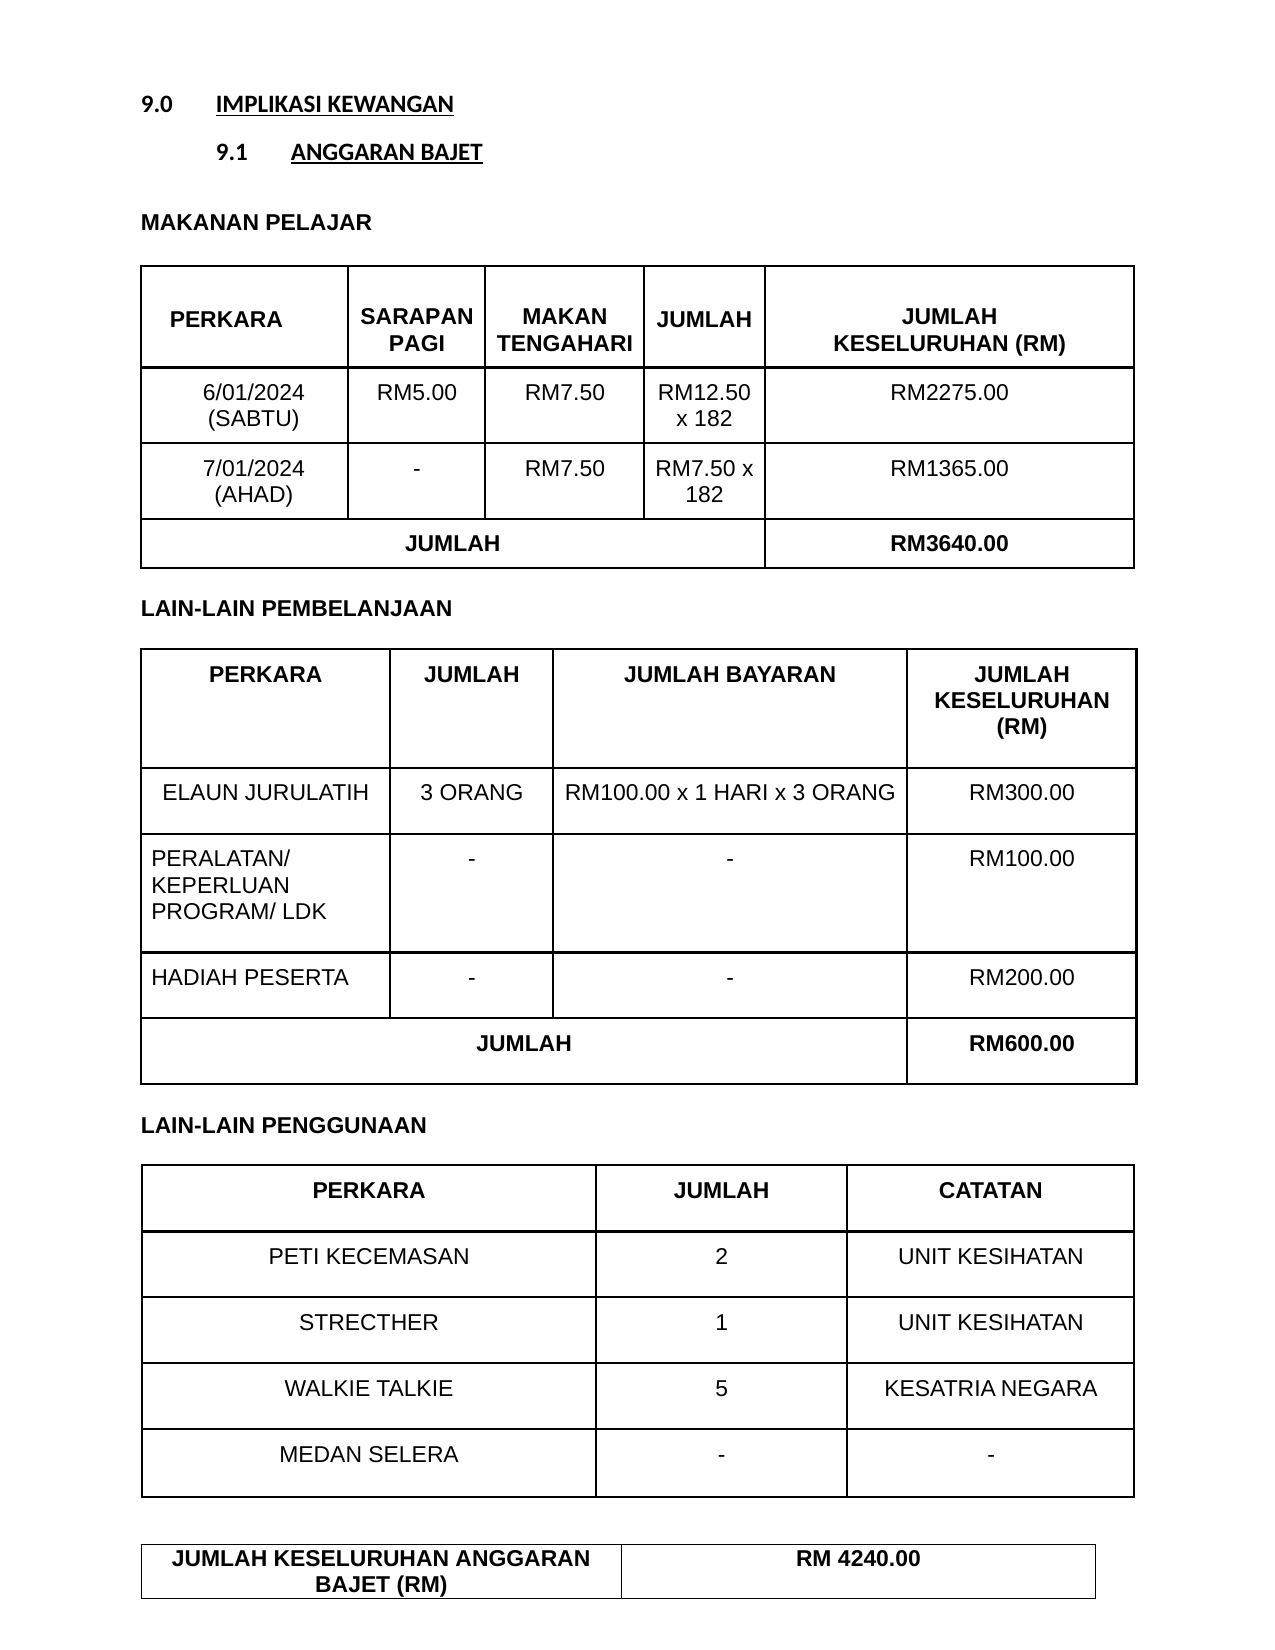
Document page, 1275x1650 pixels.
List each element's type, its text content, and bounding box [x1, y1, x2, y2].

table_cell RM600.00 [908, 1019, 1135, 1083]
table_header PERKARA [142, 650, 389, 767]
table_cell RM12.50 x 182 [645, 369, 764, 442]
table_cell PERALATAN/ KEPERLUAN PROGRAM/ LDK [142, 835, 389, 951]
table_cell UNIT KESIHATAN [848, 1298, 1133, 1362]
table_header JUMLAH KESELURUHAN (RM) [908, 650, 1135, 767]
table_cell RM100.00 x 1 HARI x 3 ORANG [554, 769, 906, 833]
table_header JUMLAH KESELURUHAN (RM) [766, 267, 1133, 366]
table_cell - [848, 1430, 1133, 1496]
table_cell RM7.50 [486, 444, 643, 518]
table_header RM 4240.00 [622, 1545, 1095, 1597]
table_header JUMLAH [391, 650, 552, 767]
table_header MAKAN TENGAHARI [486, 267, 643, 366]
table_cell RM2275.00 [766, 369, 1133, 442]
table_cell RM1365.00 [766, 444, 1133, 518]
table_cell 3 ORANG [391, 769, 552, 833]
table_cell 2 [597, 1233, 846, 1296]
text LAIN-LAIN PEMBELANJAAN [141, 595, 1096, 622]
table_cell RM7.50 x 182 [645, 444, 764, 518]
table_cell RM200.00 [908, 954, 1135, 1017]
table_header PERKARA [142, 267, 347, 366]
table_cell - [554, 954, 906, 1017]
table_header JUMLAH BAYARAN [554, 650, 906, 767]
text 9.0 IMPLIKASI KEWANGAN [141, 89, 1096, 119]
table_cell KESATRIA NEGARA [848, 1364, 1133, 1428]
table_header PERKARA [143, 1166, 595, 1230]
table_cell MEDAN SELERA [143, 1430, 595, 1496]
text LAIN-LAIN PENGGUNAAN [141, 1112, 1096, 1138]
table_cell - [391, 954, 552, 1017]
table_cell ELAUN JURULATIH [142, 769, 389, 833]
table_cell JUMLAH [142, 1019, 906, 1083]
table_cell PETI KECEMASAN [143, 1233, 595, 1296]
table_header JUMLAH [597, 1166, 846, 1230]
table_cell - [391, 835, 552, 951]
table_cell RM3640.00 [766, 520, 1133, 567]
table_cell STRECTHER [143, 1298, 595, 1362]
table_header SARAPAN PAGI [349, 267, 484, 366]
table_cell RM300.00 [908, 769, 1135, 833]
table_cell JUMLAH [142, 520, 764, 567]
table_cell RM5.00 [349, 369, 484, 442]
table_cell RM7.50 [486, 369, 643, 442]
text MAKANAN PELAJAR [141, 209, 1096, 236]
table_cell 5 [597, 1364, 846, 1428]
table_cell 1 [597, 1298, 846, 1362]
table_cell WALKIE TALKIE [143, 1364, 595, 1428]
table_header JUMLAH [645, 267, 764, 366]
table_cell RM100.00 [908, 835, 1135, 951]
table_cell - [554, 835, 906, 951]
table_cell HADIAH PESERTA [142, 954, 389, 1017]
table_cell - [597, 1430, 846, 1496]
text 9.1 ANGGARAN BAJET [141, 136, 1096, 166]
table_cell UNIT KESIHATAN [848, 1233, 1133, 1296]
table_header CATATAN [848, 1166, 1133, 1230]
table_header JUMLAH KESELURUHAN ANGGARAN BAJET (RM) [142, 1545, 621, 1597]
table_cell 7/01/2024 (AHAD) [142, 444, 347, 518]
table_cell - [349, 444, 484, 518]
table_cell 6/01/2024 (SABTU) [142, 369, 347, 442]
